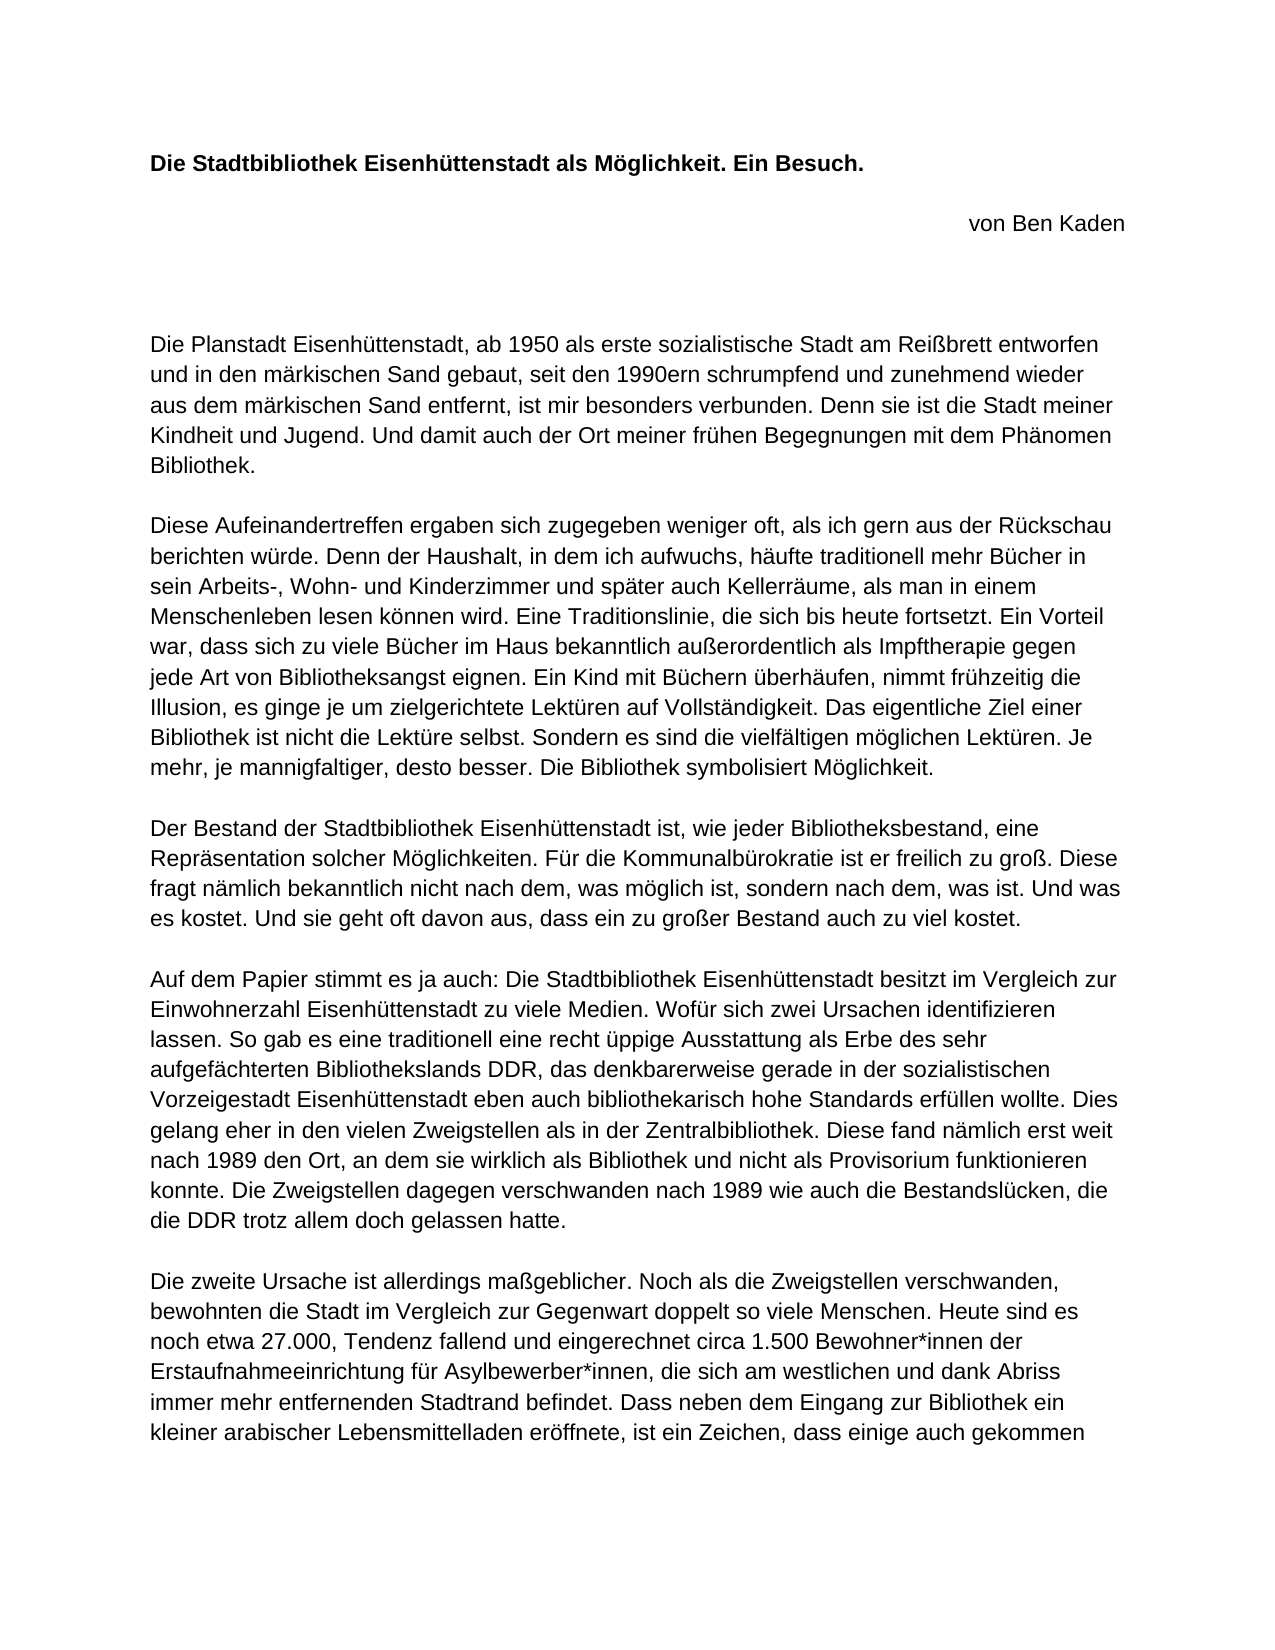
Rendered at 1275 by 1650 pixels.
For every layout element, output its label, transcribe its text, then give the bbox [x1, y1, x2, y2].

text Auf dem Papier stimmt es ja auch: Die Stadtbibliothek Eisenhüttenstadt besitzt im Vergleich zur Einwohnerzahl Eisenhüttenstadt zu viele Medien. Wofür sich zwei Ursachen identifizieren lassen. So gab es eine traditionell eine recht üppige Ausstattung als Erbe des sehr aufgefächterten Bibliothekslands DDR, das denkbarerweise gerade in der sozialistischen Vorzeigestadt Eisenhüttenstadt eben auch bibliothekarisch hohe Standards erfüllen wollte. Dies gelang eher in den vielen Zweigstellen als in der Zentralbibliothek. Diese fand nämlich erst weit nach 1989 den Ort, an dem sie wirklich als Bibliothek und nicht als Provisorium funktionieren konnte. Die Zweigstellen dagegen verschwanden nach 1989 wie auch die Bestandslücken, die die DDR trotz allem doch gelassen hatte. [150, 966, 1125, 1234]
text Diese Aufeinandertreffen ergaben sich zugegeben weniger oft, als ich gern aus der Rückschau berichten würde. Denn der Haushalt, in dem ich aufwuchs, häufte traditionell mehr Bücher in sein Arbeits-, Wohn- und Kinderzimmer und später auch Kellerräume, als man in einem Menschenleben lesen können wird. Eine Traditionslinie, die sich bis heute fortsetzt. Ein Vorteil war, dass sich zu viele Bücher im Haus bekanntlich außerordentlich als Impftherapie gegen jede Art von Bibliotheksangst eignen. Ein Kind mit Büchern überhäufen, nimmt frühzeitig die Illusion, es ginge je um zielgerichtete Lektüren auf Vollständigkeit. Das eigentliche Ziel einer Bibliothek ist nicht die Lektüre selbst. Sondern es sind die vielfältigen möglichen Lektüren. Je mehr, je mannigfaltiger, desto besser. Die Bibliothek symbolisiert Möglichkeit. [150, 512, 1125, 781]
text Die Stadtbibliothek Eisenhüttenstadt als Möglichkeit. Ein Besuch. [150, 150, 1125, 176]
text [150, 1268, 1125, 1445]
text von Ben Kaden [150, 210, 1125, 237]
text Die Planstadt Eisenhüttenstadt, ab 1950 als erste sozialistische Stadt am Reißbrett entworfen und in den märkischen Sand gebaut, seit den 1990ern schrumpfend und zunehmend wieder aus dem märkischen Sand entfernt, ist mir besonders verbunden. Denn sie ist die Stadt meiner Kindheit und Jugend. Und damit auch der Ort meiner frühen Begegnungen mit dem Phänomen Bibliothek. [150, 331, 1125, 478]
text Der Bestand der Stadtbibliothek Eisenhüttenstadt ist, wie jeder Bibliotheksbestand, eine Repräsentation solcher Möglichkeiten. Für die Kommunalbürokratie ist er freilich zu groß. Diese fragt nämlich bekanntlich nicht nach dem, was möglich ist, sondern nach dem, was ist. Und was es kostet. Und sie geht oft davon aus, dass ein zu großer Bestand auch zu viel kostet. [150, 814, 1125, 932]
